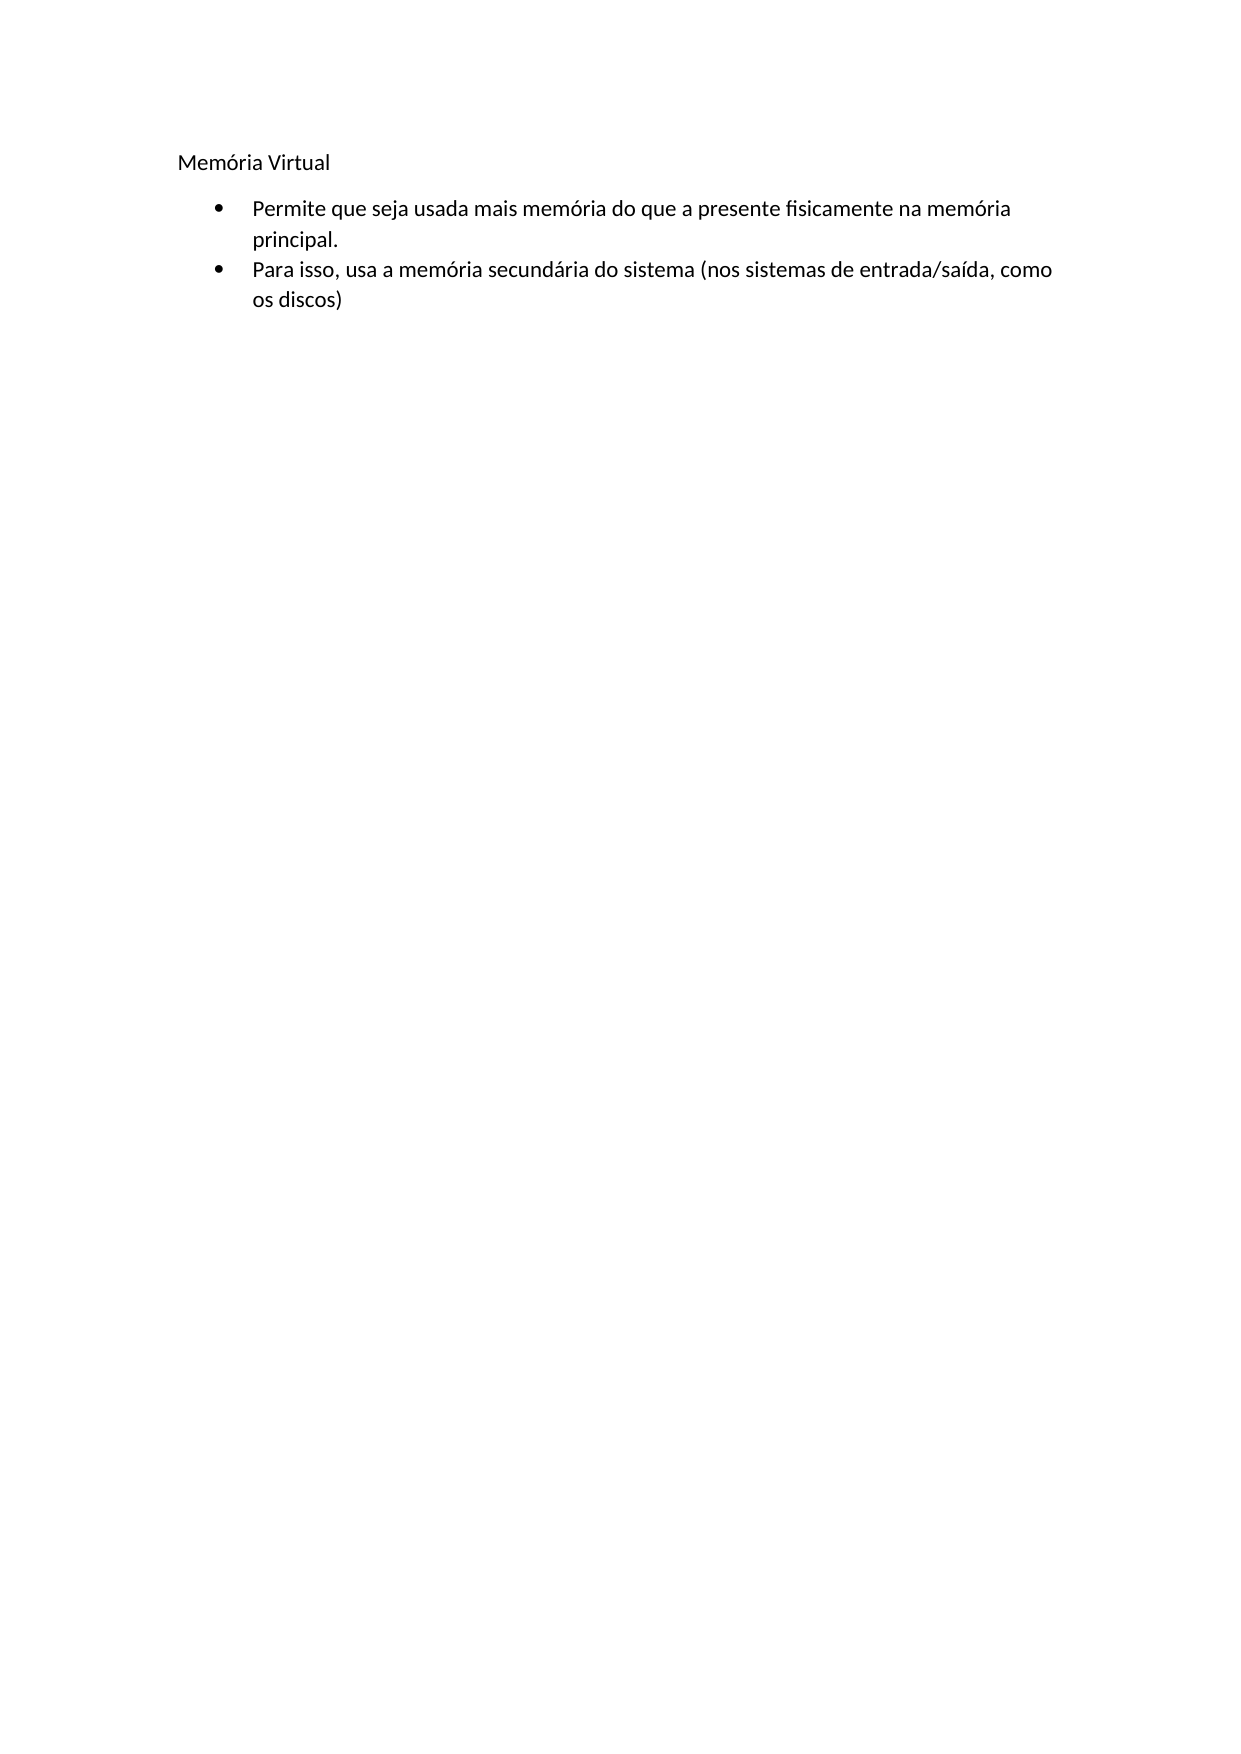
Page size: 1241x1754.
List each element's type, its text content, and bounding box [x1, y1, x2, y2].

list Para isso, usa a memória secundária do sistema (nos sistemas de entrada/saída, como os discos) [215, 255, 1063, 313]
text Memória Virtual [177, 148, 1063, 176]
list Permite que seja usada mais memória do que a presente fisicamente na memória principal. [215, 194, 1063, 253]
